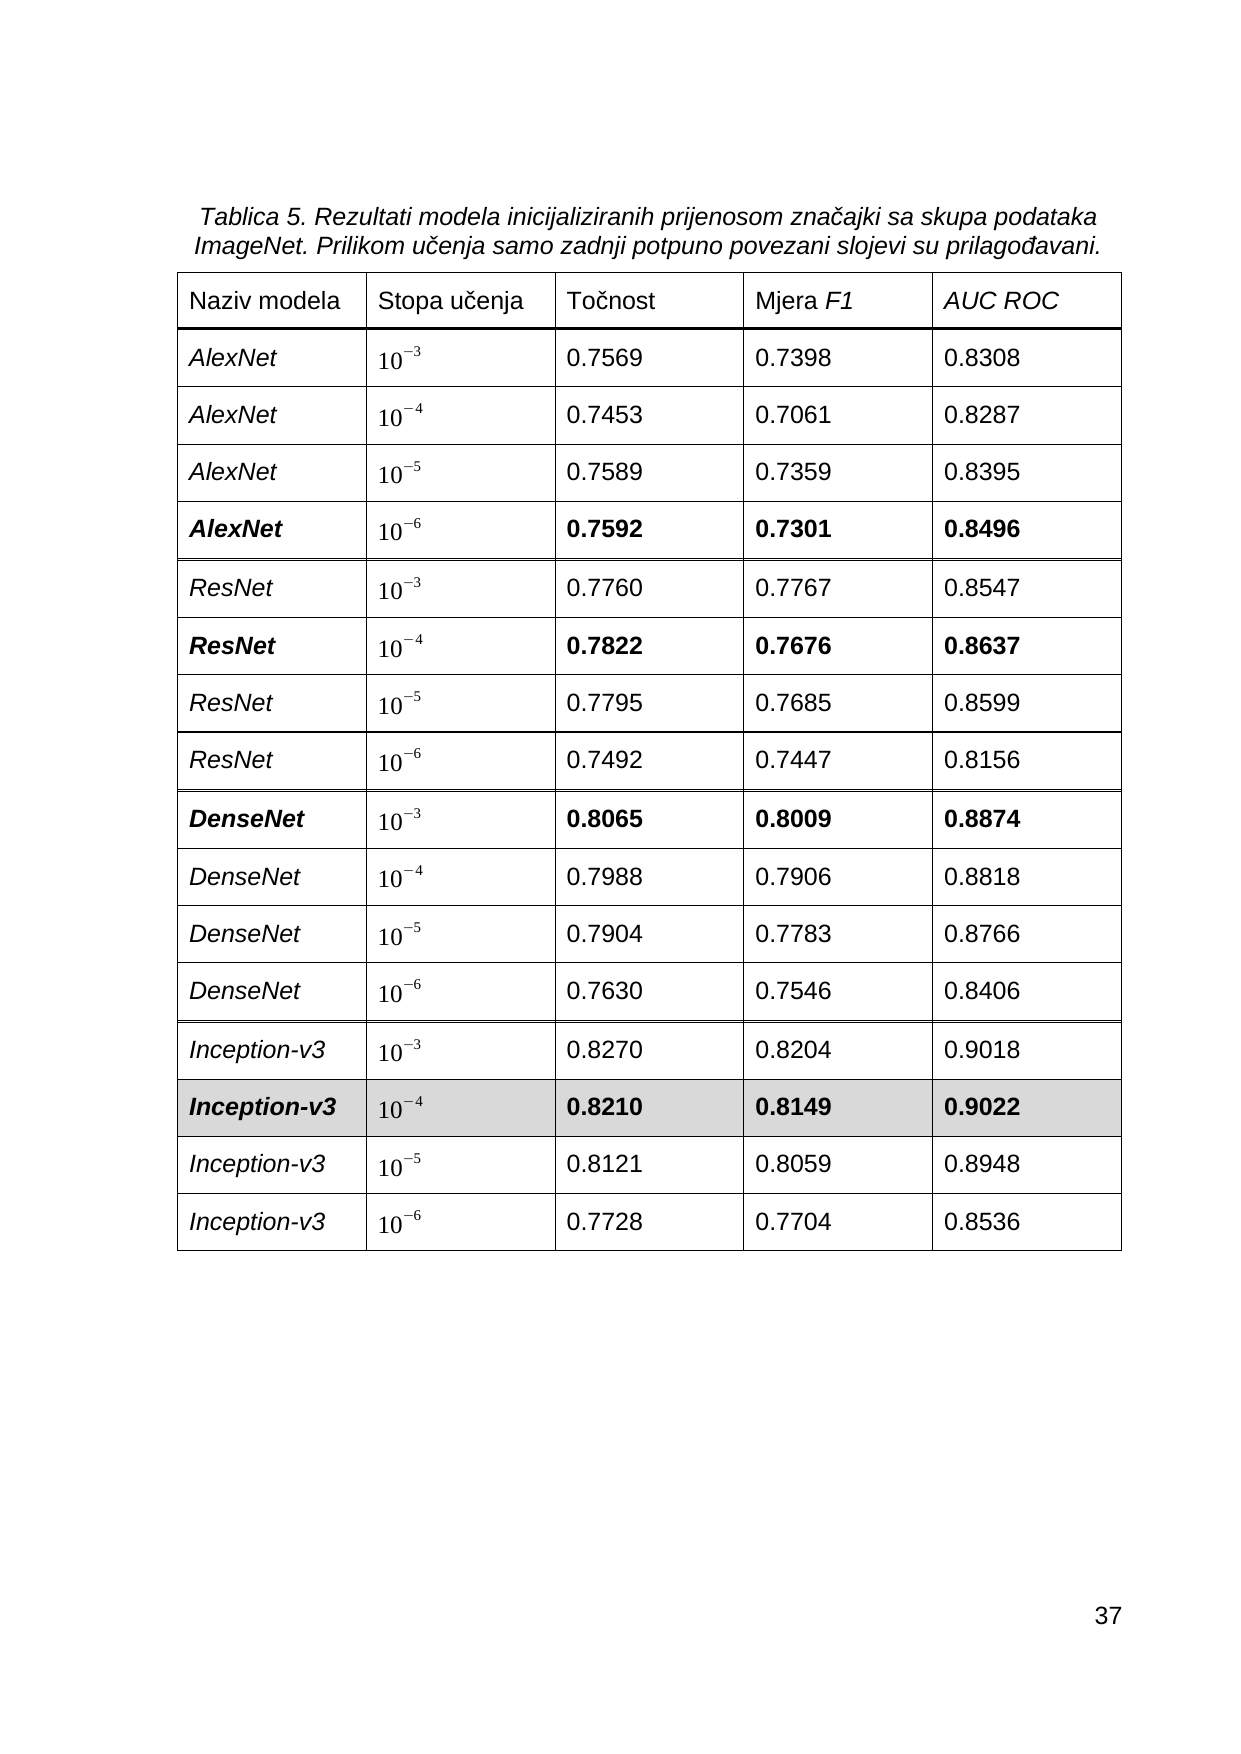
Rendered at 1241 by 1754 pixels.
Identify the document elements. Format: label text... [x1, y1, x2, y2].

table_cell 0.7453 [556, 387, 743, 443]
table_cell 0.7822 [556, 618, 743, 674]
table_cell 0.7760 [556, 561, 743, 617]
table_cell 0.7569 [556, 330, 743, 386]
table_cell [367, 1080, 555, 1136]
table_cell [367, 792, 555, 848]
table_cell [367, 906, 555, 962]
table_cell [367, 1194, 555, 1250]
table_cell 0.8818 [933, 849, 1121, 905]
table_cell 0.8395 [933, 445, 1121, 501]
table_cell [367, 445, 555, 501]
table_cell [367, 561, 555, 617]
table_cell 0.7492 [556, 733, 743, 789]
table_cell 0.7728 [556, 1194, 743, 1250]
table_cell AlexNet [178, 445, 366, 501]
table_cell 0.7767 [744, 561, 932, 617]
table_cell 0.7795 [556, 675, 743, 731]
table_cell 0.8547 [933, 561, 1121, 617]
table_cell [367, 1023, 555, 1079]
table_cell 0.8496 [933, 502, 1121, 558]
table_cell [367, 1137, 555, 1193]
table_cell 0.7061 [744, 387, 932, 443]
table_cell AlexNet [178, 387, 366, 443]
table_cell [367, 387, 555, 443]
table_header AUC ROC [933, 273, 1121, 327]
table_cell 0.8874 [933, 792, 1121, 848]
table_cell Inception-v3 [178, 1023, 366, 1079]
table_cell [367, 733, 555, 789]
table_cell 0.8536 [933, 1194, 1121, 1250]
table_cell ResNet [178, 618, 366, 674]
table_cell [367, 963, 555, 1019]
table_cell 0.7546 [744, 963, 932, 1019]
table_cell 0.7783 [744, 906, 932, 962]
table_cell DenseNet [178, 906, 366, 962]
table_cell 0.7301 [744, 502, 932, 558]
table_header Naziv modela [178, 273, 366, 327]
table_cell [367, 502, 555, 558]
table_cell ResNet [178, 733, 366, 789]
table_header Mjera F1 [744, 273, 932, 327]
table_cell 0.7988 [556, 849, 743, 905]
table_cell 0.7592 [556, 502, 743, 558]
table_cell 0.8059 [744, 1137, 932, 1193]
table_cell 0.8204 [744, 1023, 932, 1079]
table_header Točnost [556, 273, 743, 327]
table_cell 0.8599 [933, 675, 1121, 731]
table_cell 0.8766 [933, 906, 1121, 962]
table_cell [367, 849, 555, 905]
table_cell 0.7904 [556, 906, 743, 962]
table_cell [367, 618, 555, 674]
table_cell 0.7685 [744, 675, 932, 731]
table_cell 0.7630 [556, 963, 743, 1019]
table_cell [367, 330, 555, 386]
table_cell 0.8406 [933, 963, 1121, 1019]
table_cell 0.7704 [744, 1194, 932, 1250]
table_cell DenseNet [178, 963, 366, 1019]
table_cell 0.7589 [556, 445, 743, 501]
table_cell DenseNet [178, 849, 366, 905]
table_cell 0.8149 [744, 1080, 932, 1136]
table_cell 0.8308 [933, 330, 1121, 386]
table_cell AlexNet [178, 502, 366, 558]
table_cell [367, 675, 555, 731]
table_cell 0.8121 [556, 1137, 743, 1193]
table_cell 0.7447 [744, 733, 932, 789]
table_cell 0.8009 [744, 792, 932, 848]
table_cell 0.8948 [933, 1137, 1121, 1193]
table_cell DenseNet [178, 792, 366, 848]
table_cell 0.8637 [933, 618, 1121, 674]
table_cell Inception-v3 [178, 1137, 366, 1193]
table_cell AlexNet [178, 330, 366, 386]
table_cell 0.8270 [556, 1023, 743, 1079]
text Tablica 5. Rezultati modela inicijaliziranih prijenosom značajki sa skupa podataka ImageNet. Prilikom učenja samo zadnji potpuno povezani slojevi su prilagođavani. [177, 202, 1122, 260]
table_cell ResNet [178, 561, 366, 617]
table_cell Inception-v3 [178, 1080, 366, 1136]
table_cell 0.8287 [933, 387, 1121, 443]
table_cell 0.7398 [744, 330, 932, 386]
table_header Stopa učenja [367, 273, 555, 327]
table_cell Inception-v3 [178, 1194, 366, 1250]
table_cell 0.8156 [933, 733, 1121, 789]
table_cell 0.7359 [744, 445, 932, 501]
table_cell 0.7906 [744, 849, 932, 905]
table_cell 0.9018 [933, 1023, 1121, 1079]
table_cell ResNet [178, 675, 366, 731]
table_cell 0.7676 [744, 618, 932, 674]
table_cell 0.9022 [933, 1080, 1121, 1136]
table_cell 0.8210 [556, 1080, 743, 1136]
table_cell 0.8065 [556, 792, 743, 848]
